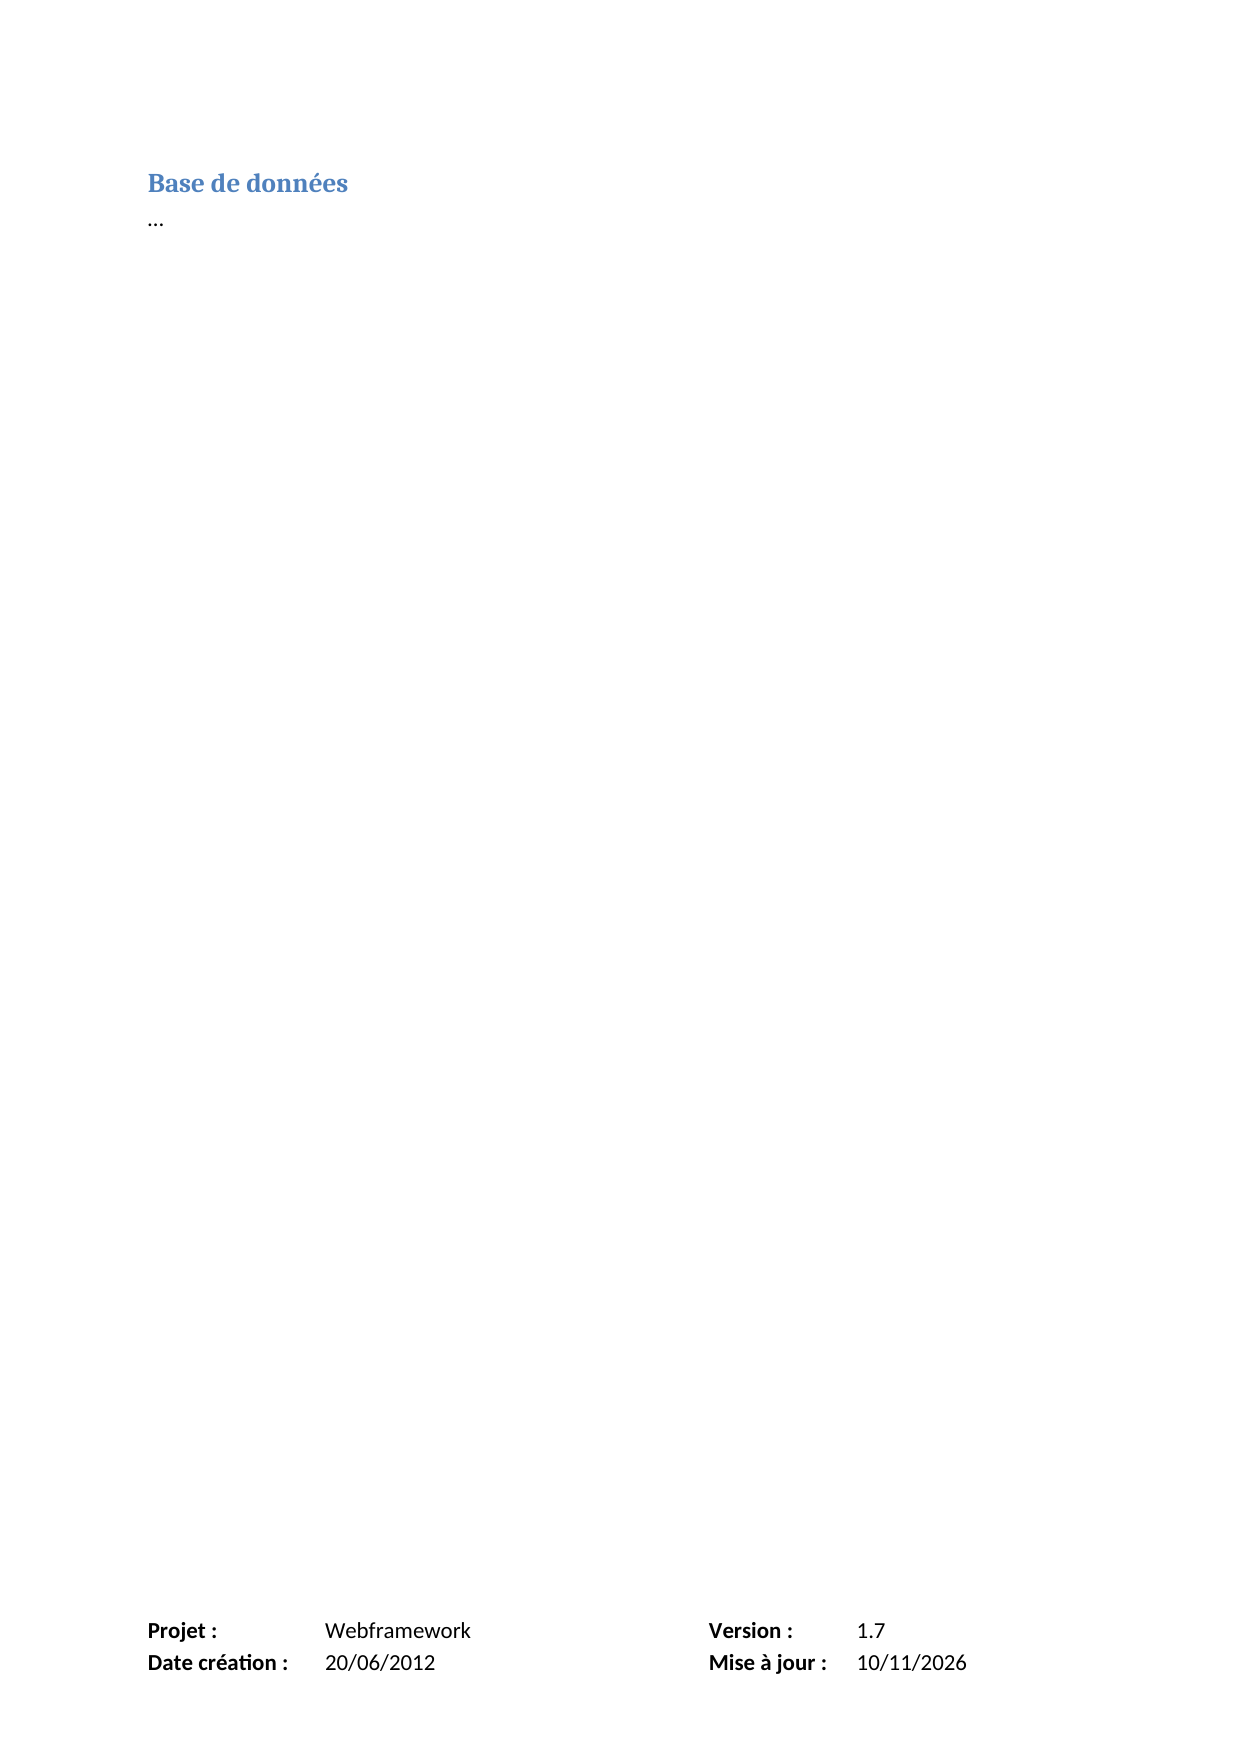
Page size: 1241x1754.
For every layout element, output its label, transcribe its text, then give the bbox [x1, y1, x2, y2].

subtitle Base de données [148, 168, 1093, 199]
text … [148, 204, 1093, 232]
